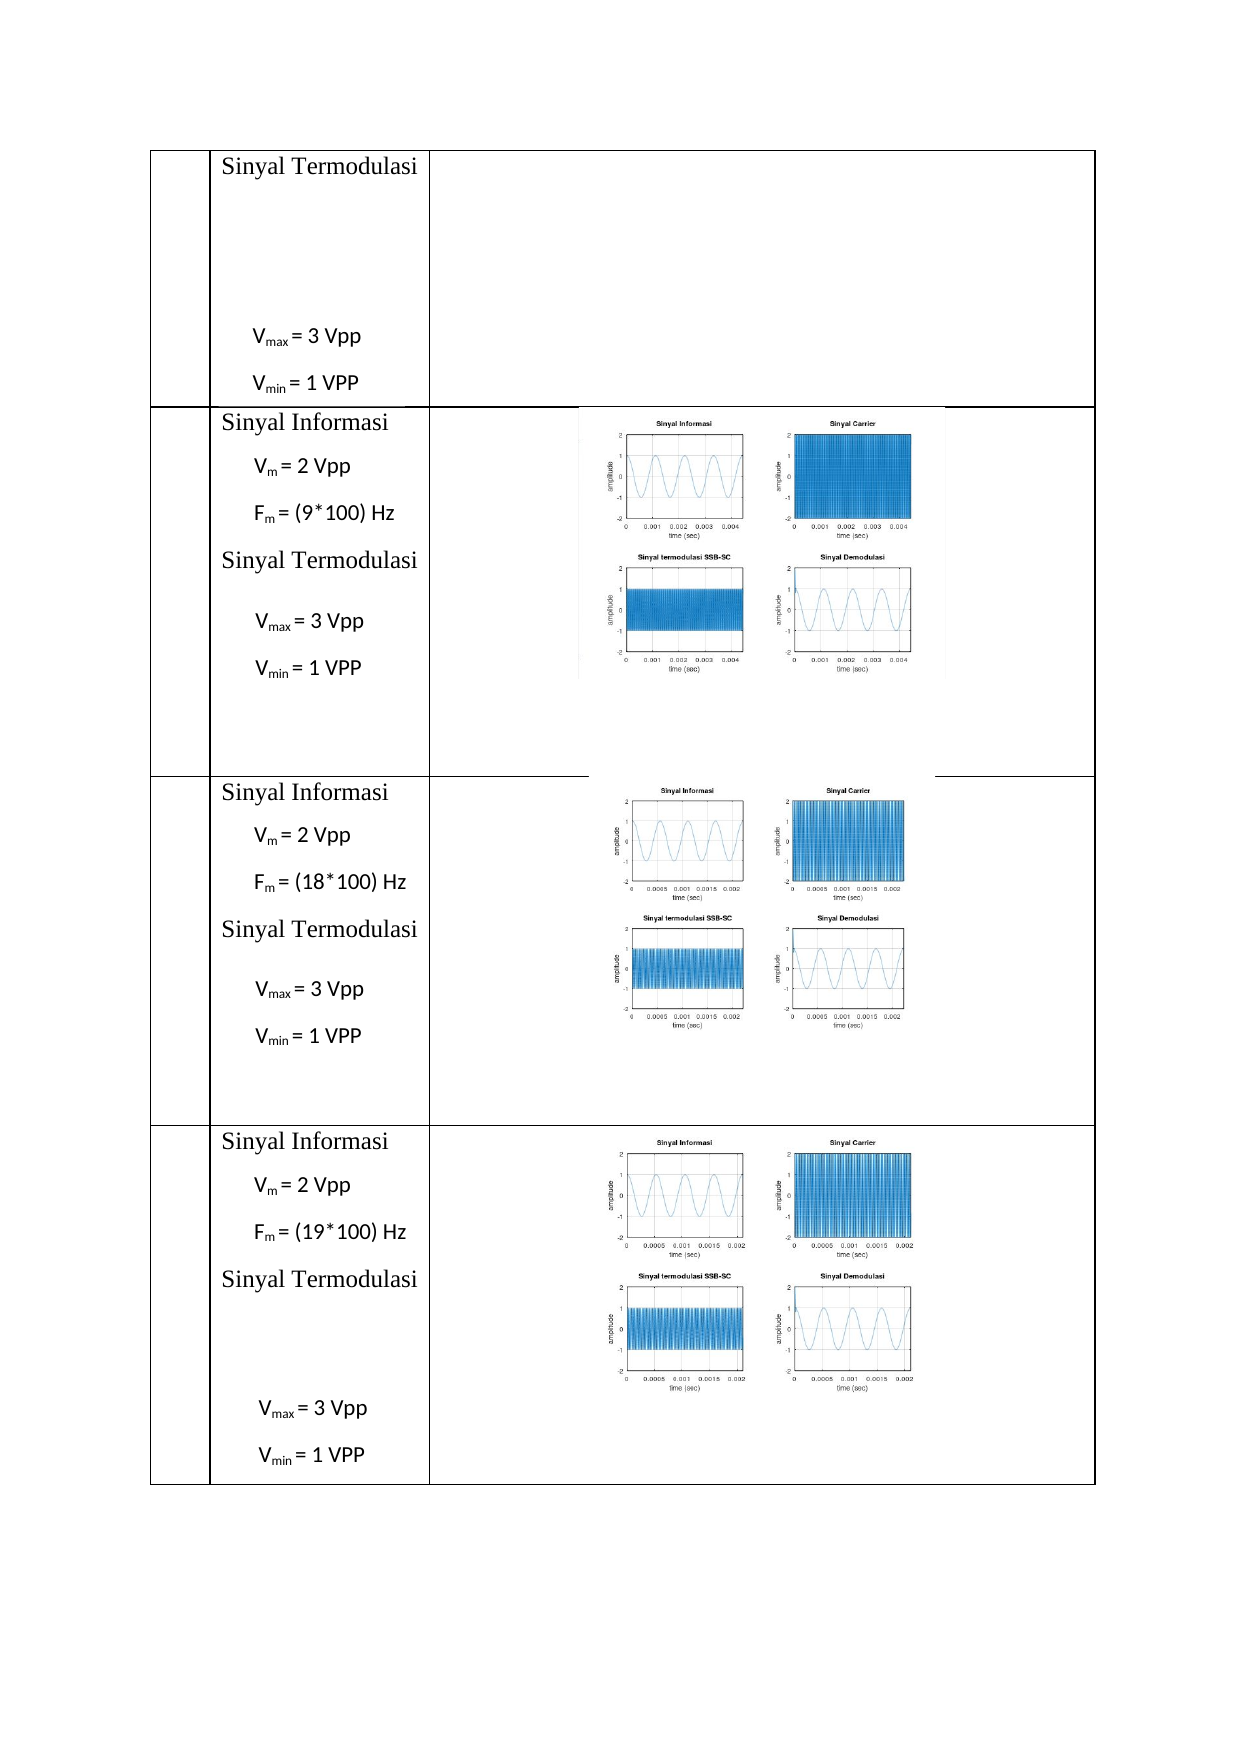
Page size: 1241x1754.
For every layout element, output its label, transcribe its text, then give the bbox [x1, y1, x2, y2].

table_cell [430, 151, 1094, 406]
picture [580, 1126, 945, 1398]
table_cell [430, 1126, 1094, 1483]
table_cell [151, 1126, 209, 1483]
table_cell [430, 408, 1094, 776]
picture [588, 776, 936, 1036]
table_cell [151, 151, 209, 406]
table_cell Sinyal Informasi Sinyal Termodulasi [211, 777, 429, 1125]
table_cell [211, 1126, 429, 1483]
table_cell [211, 151, 429, 406]
table_cell [430, 777, 1094, 1125]
table_cell Sinyal Informasi Sinyal Termodulasi [211, 408, 429, 776]
picture [578, 407, 946, 679]
table_cell [151, 777, 209, 1125]
table_cell [151, 408, 209, 776]
